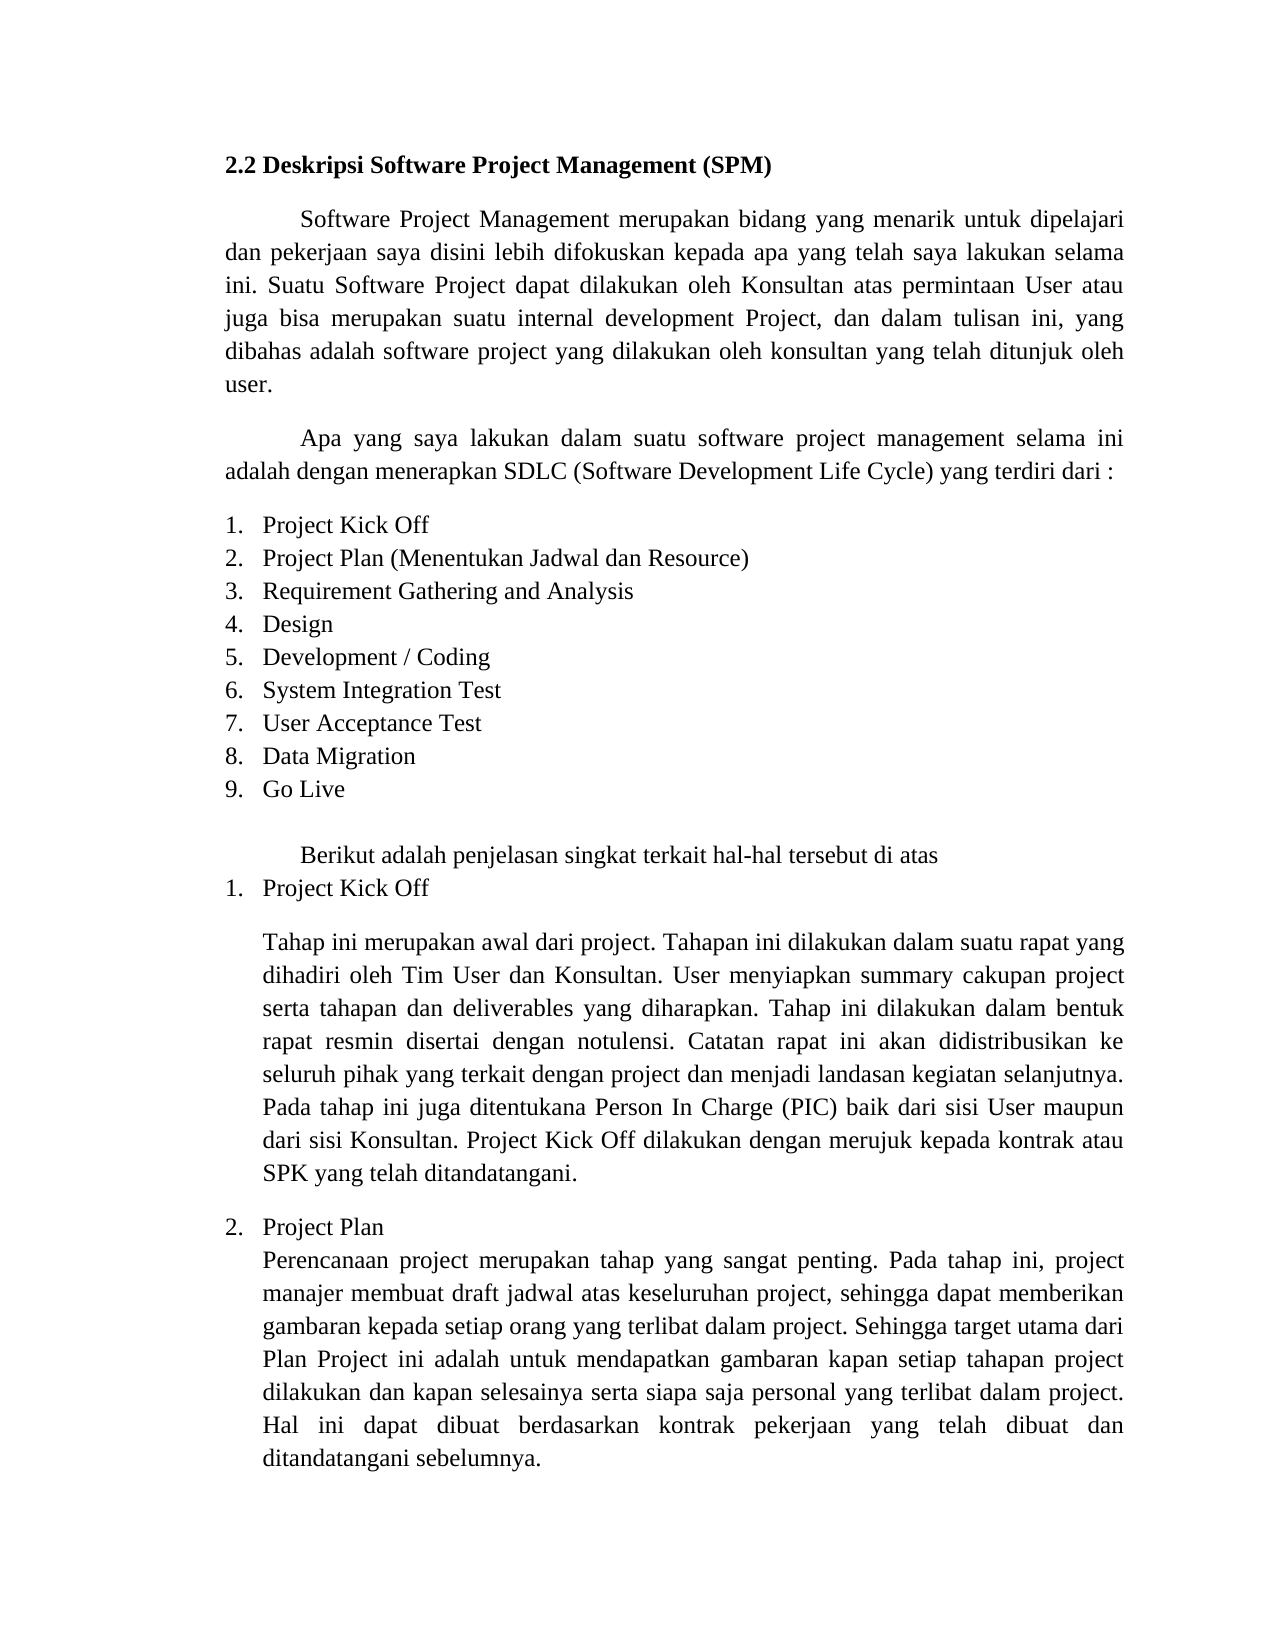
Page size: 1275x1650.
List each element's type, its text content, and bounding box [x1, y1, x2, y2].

text Tahap ini merupakan awal dari project. Tahapan ini dilakukan dalam suatu rapat yang dihadiri oleh Tim User dan Konsultan. User menyiapkan summary cakupan project serta tahapan dan deliverables yang diharapkan. Tahap ini dilakukan dalam bentuk rapat resmin disertai dengan notulensi. Catatan rapat ini akan didistribusikan ke seluruh pihak yang terkait dengan project dan menjadi landasan kegiatan selanjutnya. Pada tahap ini juga ditentukana Person In Charge (PIC) baik dari sisi User maupun dari sisi Konsultan. Project Kick Off dilakukan dengan merujuk kepada kontrak atau SPK yang telah ditandatangani. [262, 927, 1125, 1187]
list Project Kick Off [225, 510, 1125, 538]
list Design [225, 609, 1125, 637]
list Berikut adalah penjelasan singkat terkait hal-hal tersebut di atas [300, 840, 1125, 869]
text 2.2 Deskripsi Software Project Management (SPM) [225, 150, 1125, 179]
list Development / Coding [225, 642, 1125, 671]
list User Acceptance Test [225, 708, 1125, 737]
list System Integration Test [225, 675, 1125, 703]
list Requirement Gathering and Analysis [225, 576, 1125, 604]
list Go Live [225, 774, 1125, 803]
text Software Project Management merupakan bidang yang menarik untuk dipelajari dan pekerjaan saya disini lebih difokuskan kepada apa yang telah saya lakukan selama ini. Suatu Software Project dapat dilakukan oleh Konsultan atas permintaan User atau juga bisa merupakan suatu internal development Project, dan dalam tulisan ini, yang dibahas adalah software project yang dilakukan oleh konsultan yang telah ditunjuk oleh user. [225, 204, 1125, 398]
list Perencanaan project merupakan tahap yang sangat penting. Pada tahap ini, project manajer membuat draft jadwal atas keseluruhan project, sehingga dapat memberikan gambaran kepada setiap orang yang terlibat dalam project. Sehingga target utama dari Plan Project ini adalah untuk mendapatkan gambaran kapan setiap tahapan project dilakukan dan kapan selesainya serta siapa saja personal yang terlibat dalam project. Hal ini dapat dibuat berdasarkan kontrak pekerjaan yang telah dibuat dan ditandatangani sebelumnya. [262, 1245, 1125, 1472]
list Project Kick Off [225, 873, 1125, 902]
list Project Plan (Menentukan Jadwal dan Resource) [225, 543, 1125, 571]
list Data Migration [225, 741, 1125, 769]
list Project Plan [225, 1212, 1125, 1241]
text Apa yang saya lakukan dalam suatu software project management selama ini adalah dengan menerapkan SDLC (Software Development Life Cycle) yang terdiri dari : [225, 423, 1125, 484]
